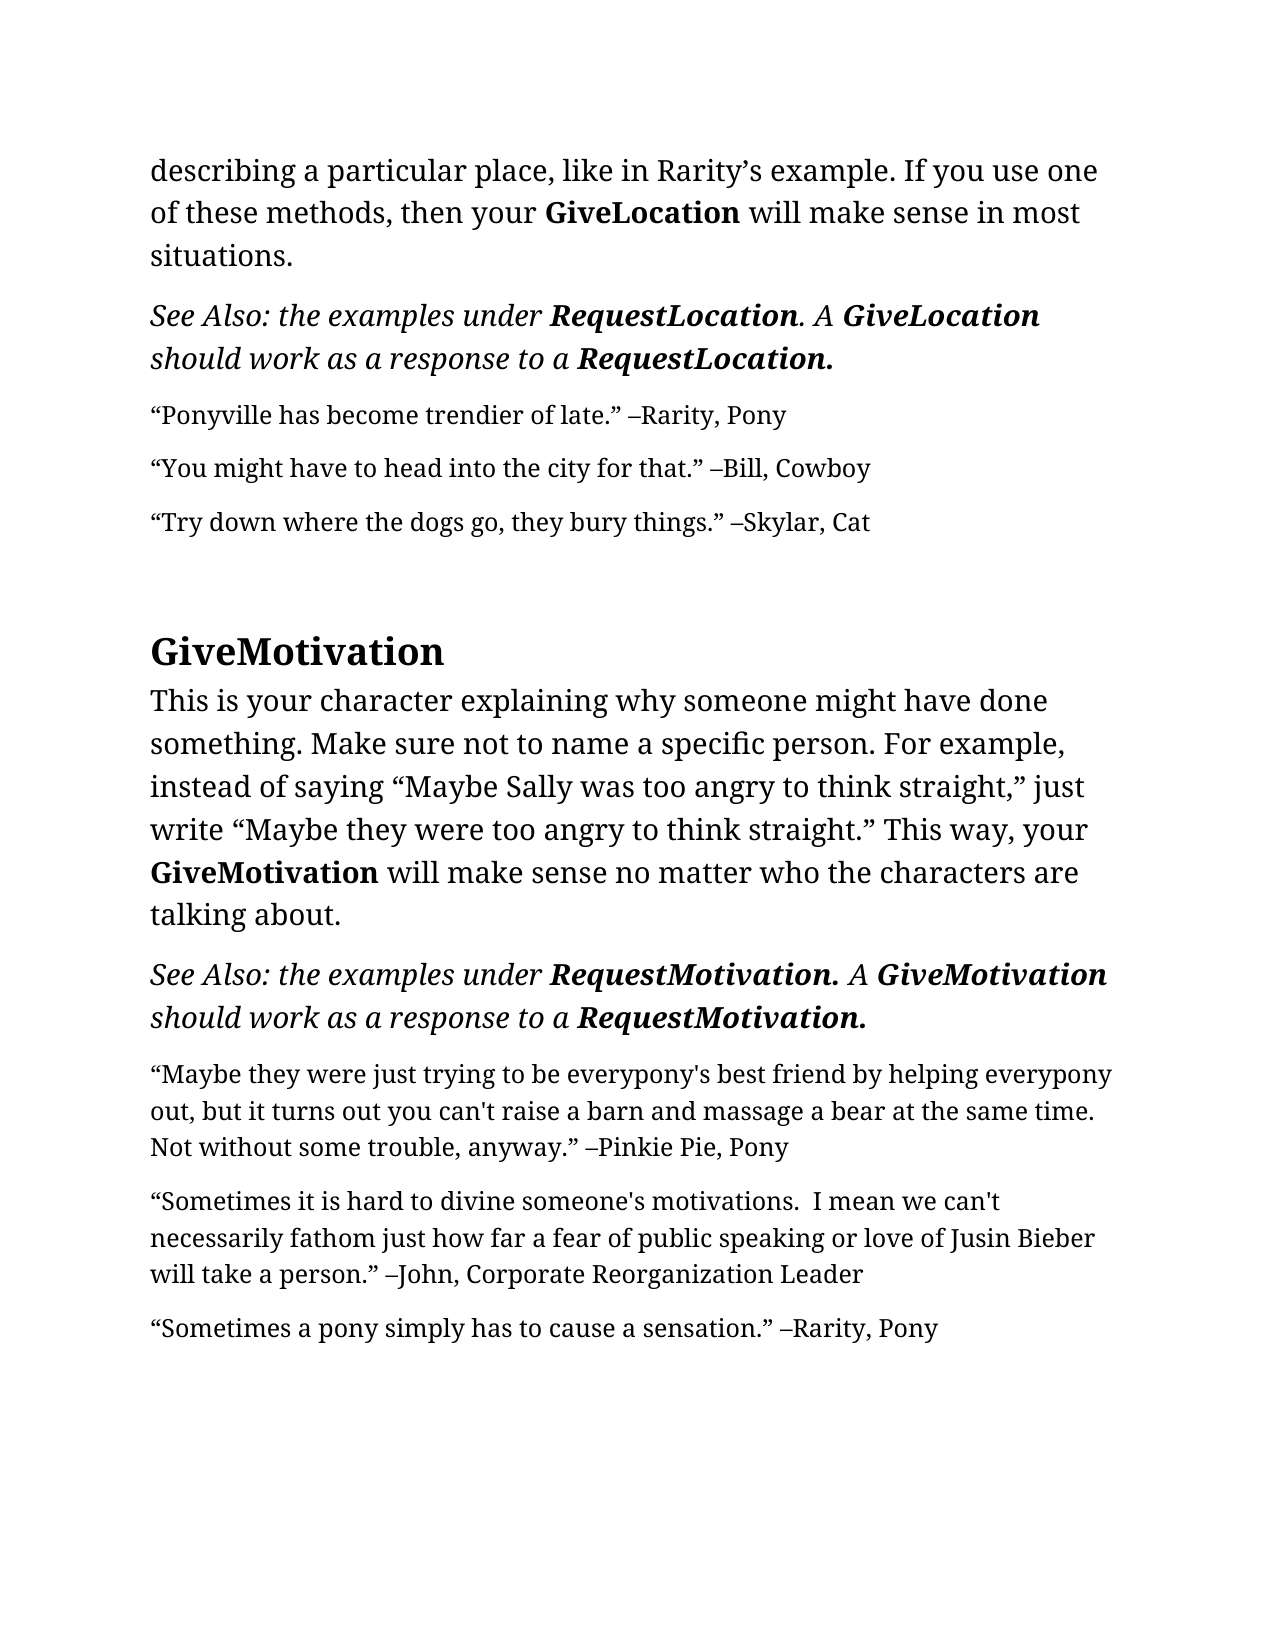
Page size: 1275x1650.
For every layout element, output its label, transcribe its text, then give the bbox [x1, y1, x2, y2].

text “Ponyville has become trendier of late.” –Rarity, Pony [150, 397, 1125, 431]
text See Also: the examples under RequestLocation. A GiveLocation should work as a response to a RequestLocation. [150, 295, 1125, 378]
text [150, 150, 1125, 275]
text “You might have to head into the city for that.” –Bill, Cowboy [150, 451, 1125, 485]
text “Maybe they were just trying to be everypony's best friend by helping everypony out, but it turns out you can't raise a barn and massage a bear at the same time. Not without some trouble, anyway.” –Pinkie Pie, Pony [150, 1056, 1125, 1164]
text “Try down where the dogs go, they bury things.” –Skylar, Cat [150, 504, 1125, 538]
text “Sometimes a pony simply has to cause a sensation.” –Rarity, Pony [150, 1310, 1125, 1344]
text This is your character explaining why someone might have done something. Make sure not to name a specific person. For example, instead of saying “Maybe Sally was too angry to think straight,” just write “Maybe they were too angry to think straight.” This way, your GiveMotivation will make sense no matter who the characters are talking about. [150, 681, 1125, 934]
text “Sometimes it is hard to divine someone's motivations. I mean we can't necessarily fathom just how far a fear of public speaking or love of Jusin Bieber will take a person.” –John, Corporate Reorganization Leader [150, 1183, 1125, 1291]
text See Also: the examples under RequestMotivation. A GiveMotivation should work as a response to a RequestMotivation. [150, 954, 1125, 1037]
subtitle GiveMotivation [150, 626, 1125, 677]
